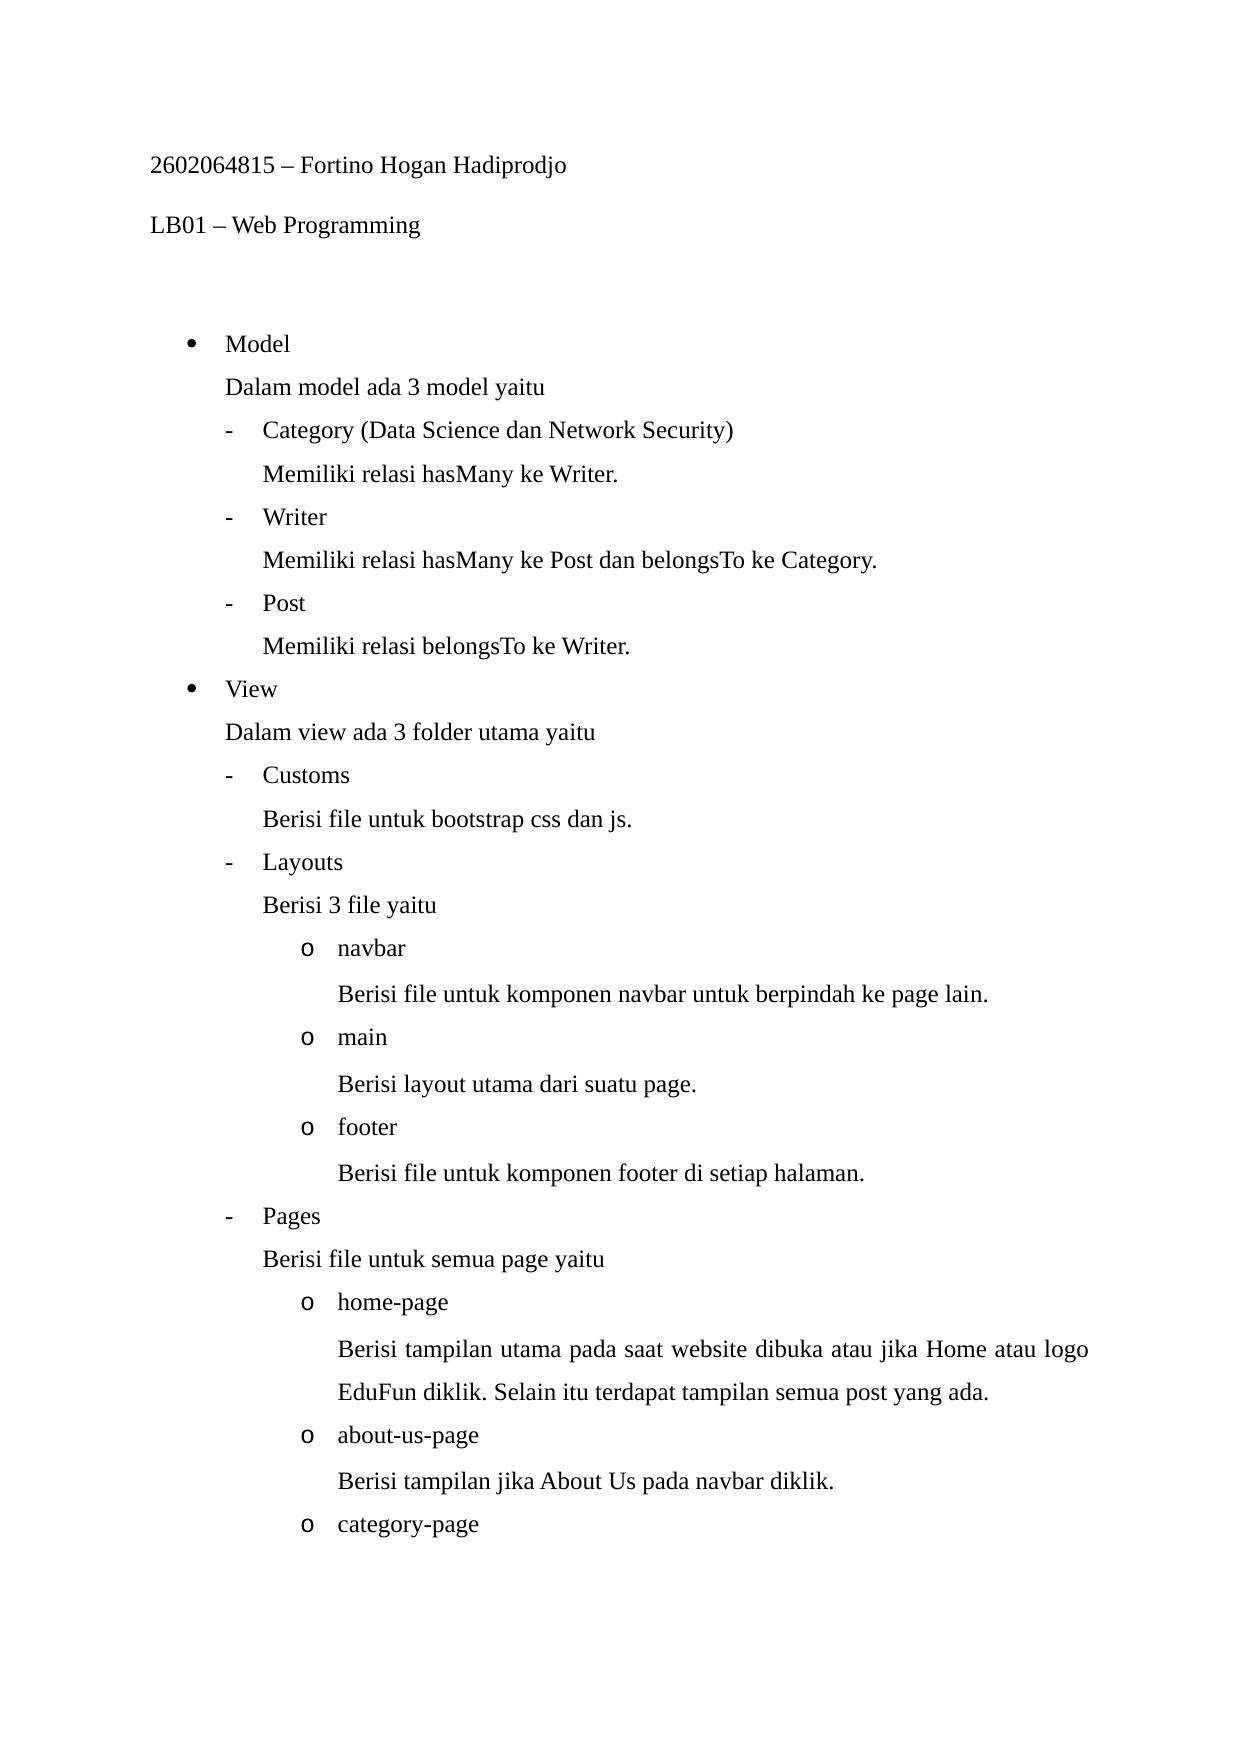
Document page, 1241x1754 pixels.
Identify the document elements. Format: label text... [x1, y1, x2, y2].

list Customs [225, 761, 1090, 789]
list about-us-page [300, 1420, 1090, 1451]
list Memiliki relasi hasMany ke Post dan belongsTo ke Category. [262, 545, 1090, 574]
text 2602064815 – Fortino Hogan Hadiprodjo [150, 150, 1090, 179]
list Berisi file untuk semua page yaitu [262, 1244, 1090, 1273]
text LB01 – Web Programming [150, 210, 1090, 238]
list Category (Data Science dan Network Security) [225, 416, 1090, 444]
list Post [225, 588, 1090, 617]
list Berisi tampilan utama pada saat website dibuka atau jika Home atau logo EduFun diklik. Selain itu terdapat tampilan semua post yang ada. [337, 1334, 1090, 1406]
list Dalam model ada 3 model yaitu [225, 372, 1090, 401]
list navbar [300, 933, 1090, 964]
list Pages [225, 1201, 1090, 1230]
list Memiliki relasi hasMany ke Writer. [262, 459, 1090, 487]
list Berisi file untuk bootstrap css dan js. [262, 804, 1090, 832]
list View [187, 674, 1090, 703]
list Berisi layout utama dari suatu page. [337, 1069, 1090, 1097]
list Layouts [225, 847, 1090, 876]
list Writer [225, 502, 1090, 531]
list Dalam view ada 3 folder utama yaitu [225, 717, 1090, 746]
list main [300, 1022, 1090, 1053]
list home-page [300, 1287, 1090, 1318]
list Model [187, 329, 1090, 358]
list Berisi file untuk komponen footer di setiap halaman. [337, 1158, 1090, 1187]
list Berisi 3 file yaitu [262, 890, 1090, 919]
list Berisi file untuk komponen navbar untuk berpindah ke page lain. [337, 979, 1090, 1008]
list category-page [300, 1509, 1090, 1540]
list Berisi tampilan jika About Us pada navbar diklik. [337, 1466, 1090, 1495]
list Memiliki relasi belongsTo ke Writer. [262, 631, 1090, 660]
list footer [300, 1112, 1090, 1143]
